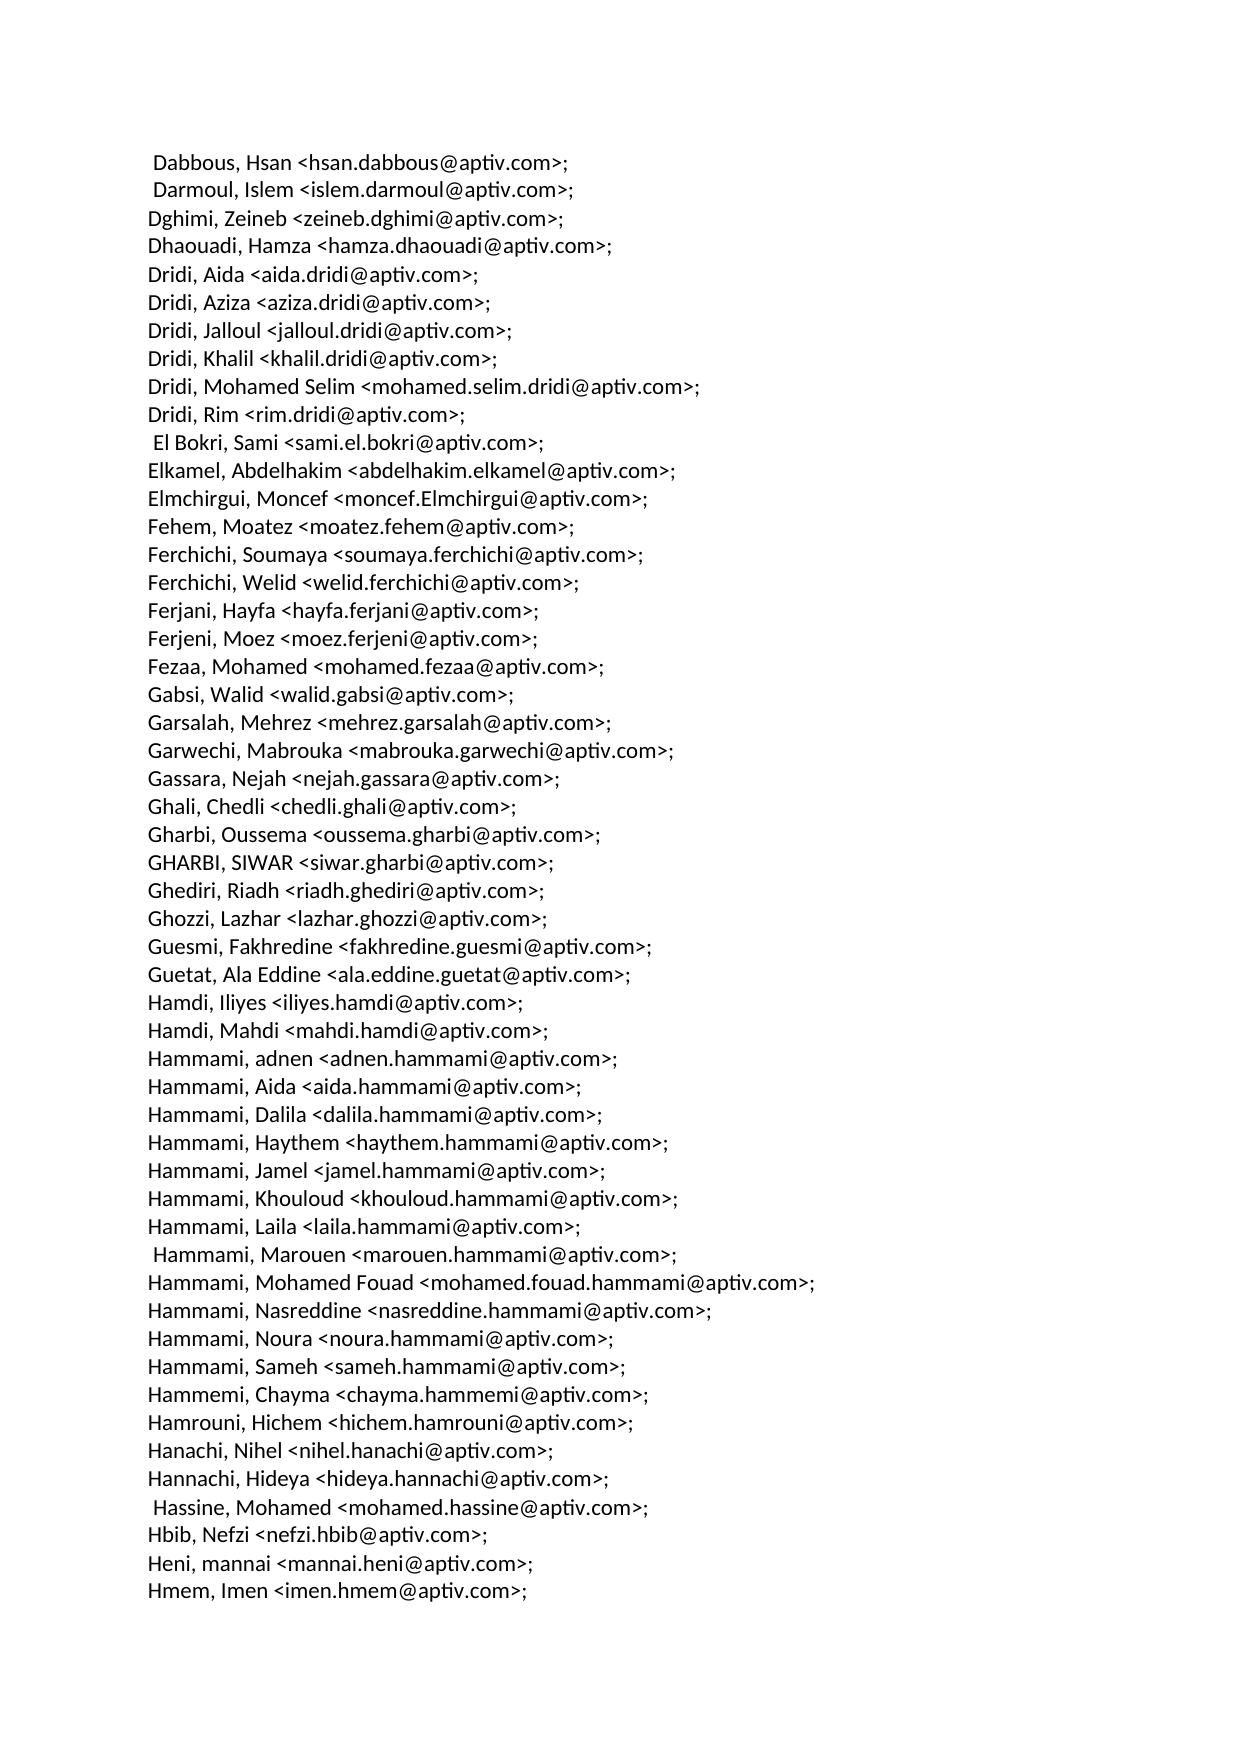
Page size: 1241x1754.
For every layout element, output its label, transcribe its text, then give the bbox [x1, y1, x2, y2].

text Hammami, Sameh <sameh.hammami@aptiv.com>; [148, 1352, 1093, 1381]
text Gharbi, Oussema <oussema.gharbi@aptiv.com>; [148, 820, 1093, 848]
text Hammami, Jamel <jamel.hammami@aptiv.com>; [148, 1156, 1093, 1184]
text Hamdi, Iliyes <iliyes.hamdi@aptiv.com>; [148, 988, 1093, 1016]
text Garwechi, Mabrouka <mabrouka.garwechi@aptiv.com>; [148, 736, 1093, 764]
text Hammami, Marouen <marouen.hammami@aptiv.com>; [148, 1240, 1093, 1268]
text Elmchirgui, Moncef <moncef.Elmchirgui@aptiv.com>; [148, 484, 1093, 512]
text GHARBI, SIWAR <siwar.gharbi@aptiv.com>; [148, 848, 1093, 876]
text Darmoul, Islem <islem.darmoul@aptiv.com>; [148, 176, 1093, 204]
text Dridi, Khalil <khalil.dridi@aptiv.com>; [148, 344, 1093, 372]
text Hammami, Aida <aida.hammami@aptiv.com>; [148, 1072, 1093, 1100]
text Dridi, Aziza <aziza.dridi@aptiv.com>; [148, 288, 1093, 316]
text Heni, mannai <mannai.heni@aptiv.com>; [148, 1549, 1093, 1577]
text Hammami, Haythem <haythem.hammami@aptiv.com>; [148, 1128, 1093, 1156]
text Ghali, Chedli <chedli.ghali@aptiv.com>; [148, 792, 1093, 820]
text Ghediri, Riadh <riadh.ghediri@aptiv.com>; [148, 876, 1093, 904]
text Hammami, Nasreddine <nasreddine.hammami@aptiv.com>; [148, 1296, 1093, 1324]
text Ferchichi, Soumaya <soumaya.ferchichi@aptiv.com>; [148, 540, 1093, 568]
text Hammami, adnen <adnen.hammami@aptiv.com>; [148, 1044, 1093, 1072]
text Hammami, Khouloud <khouloud.hammami@aptiv.com>; [148, 1184, 1093, 1212]
text Ferjeni, Moez <moez.ferjeni@aptiv.com>; [148, 624, 1093, 652]
text El Bokri, Sami <sami.el.bokri@aptiv.com>; [148, 428, 1093, 456]
text Hannachi, Hideya <hideya.hannachi@aptiv.com>; [148, 1464, 1093, 1493]
text Hammami, Noura <noura.hammami@aptiv.com>; [148, 1324, 1093, 1352]
text Hammami, Mohamed Fouad <mohamed.fouad.hammami@aptiv.com>; [148, 1268, 1093, 1296]
text Hammami, Dalila <dalila.hammami@aptiv.com>; [148, 1100, 1093, 1128]
text Ghozzi, Lazhar <lazhar.ghozzi@aptiv.com>; [148, 904, 1093, 932]
text Hanachi, Nihel <nihel.hanachi@aptiv.com>; [148, 1437, 1093, 1464]
text Fehem, Moatez <moatez.fehem@aptiv.com>; [148, 512, 1093, 540]
text Dridi, Rim <rim.dridi@aptiv.com>; [148, 400, 1093, 428]
text Hbib, Nefzi <nefzi.hbib@aptiv.com>; [148, 1521, 1093, 1549]
text Garsalah, Mehrez <mehrez.garsalah@aptiv.com>; [148, 708, 1093, 736]
text Dridi, Jalloul <jalloul.dridi@aptiv.com>; [148, 316, 1093, 344]
text Hammami, Laila <laila.hammami@aptiv.com>; [148, 1212, 1093, 1240]
text Hammemi, Chayma <chayma.hammemi@aptiv.com>; [148, 1381, 1093, 1408]
text Ferjani, Hayfa <hayfa.ferjani@aptiv.com>; [148, 596, 1093, 624]
text Dabbous, Hsan <hsan.dabbous@aptiv.com>; [148, 148, 1093, 176]
text Dhaouadi, Hamza <hamza.dhaouadi@aptiv.com>; [148, 232, 1093, 260]
text Fezaa, Mohamed <mohamed.fezaa@aptiv.com>; [148, 652, 1093, 680]
text Gassara, Nejah <nejah.gassara@aptiv.com>; [148, 764, 1093, 792]
text Hassine, Mohamed <mohamed.hassine@aptiv.com>; [148, 1493, 1093, 1521]
text Guesmi, Fakhredine <fakhredine.guesmi@aptiv.com>; [148, 932, 1093, 960]
text Ferchichi, Welid <welid.ferchichi@aptiv.com>; [148, 568, 1093, 596]
text Elkamel, Abdelhakim <abdelhakim.elkamel@aptiv.com>; [148, 456, 1093, 484]
text Dghimi, Zeineb <zeineb.dghimi@aptiv.com>; [148, 204, 1093, 232]
text Dridi, Aida <aida.dridi@aptiv.com>; [148, 260, 1093, 288]
text Hamrouni, Hichem <hichem.hamrouni@aptiv.com>; [148, 1408, 1093, 1437]
text Hmem, Imen <imen.hmem@aptiv.com>; [148, 1577, 1093, 1605]
text Dridi, Mohamed Selim <mohamed.selim.dridi@aptiv.com>; [148, 372, 1093, 400]
text Hamdi, Mahdi <mahdi.hamdi@aptiv.com>; [148, 1016, 1093, 1044]
text Guetat, Ala Eddine <ala.eddine.guetat@aptiv.com>; [148, 960, 1093, 988]
text Gabsi, Walid <walid.gabsi@aptiv.com>; [148, 680, 1093, 708]
